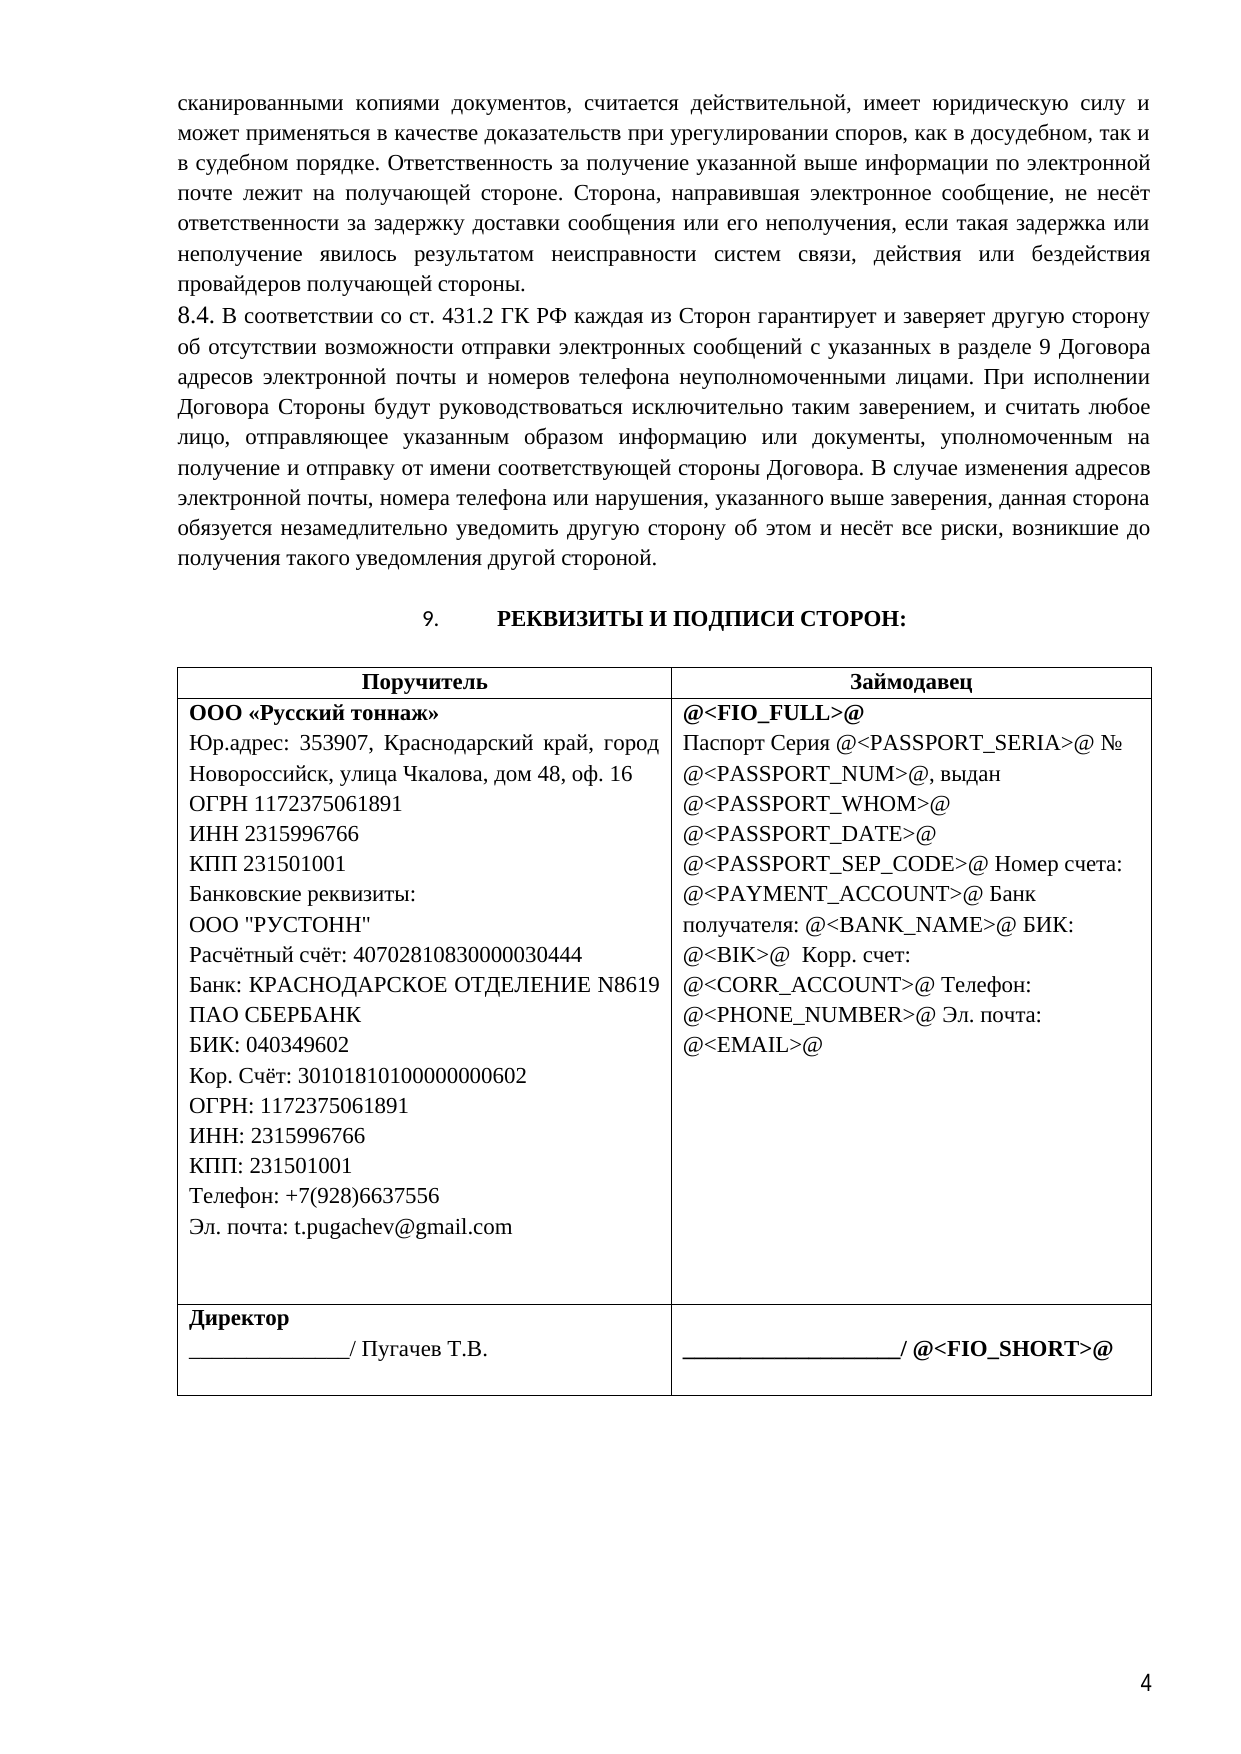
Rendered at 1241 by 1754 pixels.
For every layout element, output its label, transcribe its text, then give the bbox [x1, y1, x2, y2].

list РЕКВИЗИТЫ И ПОДПИСИ СТОРОН: [177, 604, 1152, 633]
table_cell @<FIO_FULL>@ Паспорт Серия @<PASSPORT_SERIA>@ № @<PASSPORT_NUM>@, выдан @<PASSPORT_WHOM>@ @<PASSPORT_DATE>@ @<PASSPORT_SEP_CODE>@ Номер счета: @<PAYMENT_ACCOUNT>@ Банк получателя: @<BANK_NAME>@ БИК: @<BIK>@ Корр. счет: @<CORR_ACCOUNT>@ Телефон: @<PHONE_NUMBER>@ Эл. почта: @<EMAIL>@ [672, 699, 1151, 1303]
table_cell ООО «Русский тоннаж» Юр.адрес: 353907, Краснодарский край, город Новороссийск, улица Чкалова, дом 48, оф. 16 ОГРН 1172375061891 ИНН 2315996766 КПП 231501001 Банковские реквизиты: ООО "РУСТОНН" Расчётный счёт: 40702810830000030444 Банк: КРАСНОДАРСКОЕ ОТДЕЛЕНИЕ N8619 ПАО СБЕРБАНК БИК: 040349602 Кор. Cчёт: 30101810100000000602 ОГРН: 1172375061891 ИНН: 2315996766 КПП: 231501001 Телефон: +7(928)6637556 Эл. почта: t.pugachev@gmail.com [178, 699, 671, 1303]
table_cell ___________________/ @<FIO_SHORT>@ [672, 1305, 1151, 1395]
table_cell Директор ______________/ Пугачев Т.В. [178, 1305, 671, 1395]
list В соответствии со ст. 431.2 ГК РФ каждая из Сторон гарантирует и заверяет другую сторону об отсутствии возможности отправки электронных сообщений с указанных в разделе 9 Договора адресов электронной почты и номеров телефона неуполномоченными лицами. При исполнении Договора Стороны будут руководствоваться исключительно таким заверением, и считать любое лицо, отправляющее указанным образом информацию или документы, уполномоченным на получение и отправку от имени соответствующей стороны Договора. В случае изменения адресов электронной почты, номера телефона или нарушения, указанного выше заверения, данная сторона обязуется незамедлительно уведомить другую сторону об этом и несёт все риски, возникшие до получения такого уведомления другой стороной. [177, 300, 1152, 571]
table_header Поручитель [178, 668, 671, 698]
table_header Займодавец [672, 668, 1151, 698]
